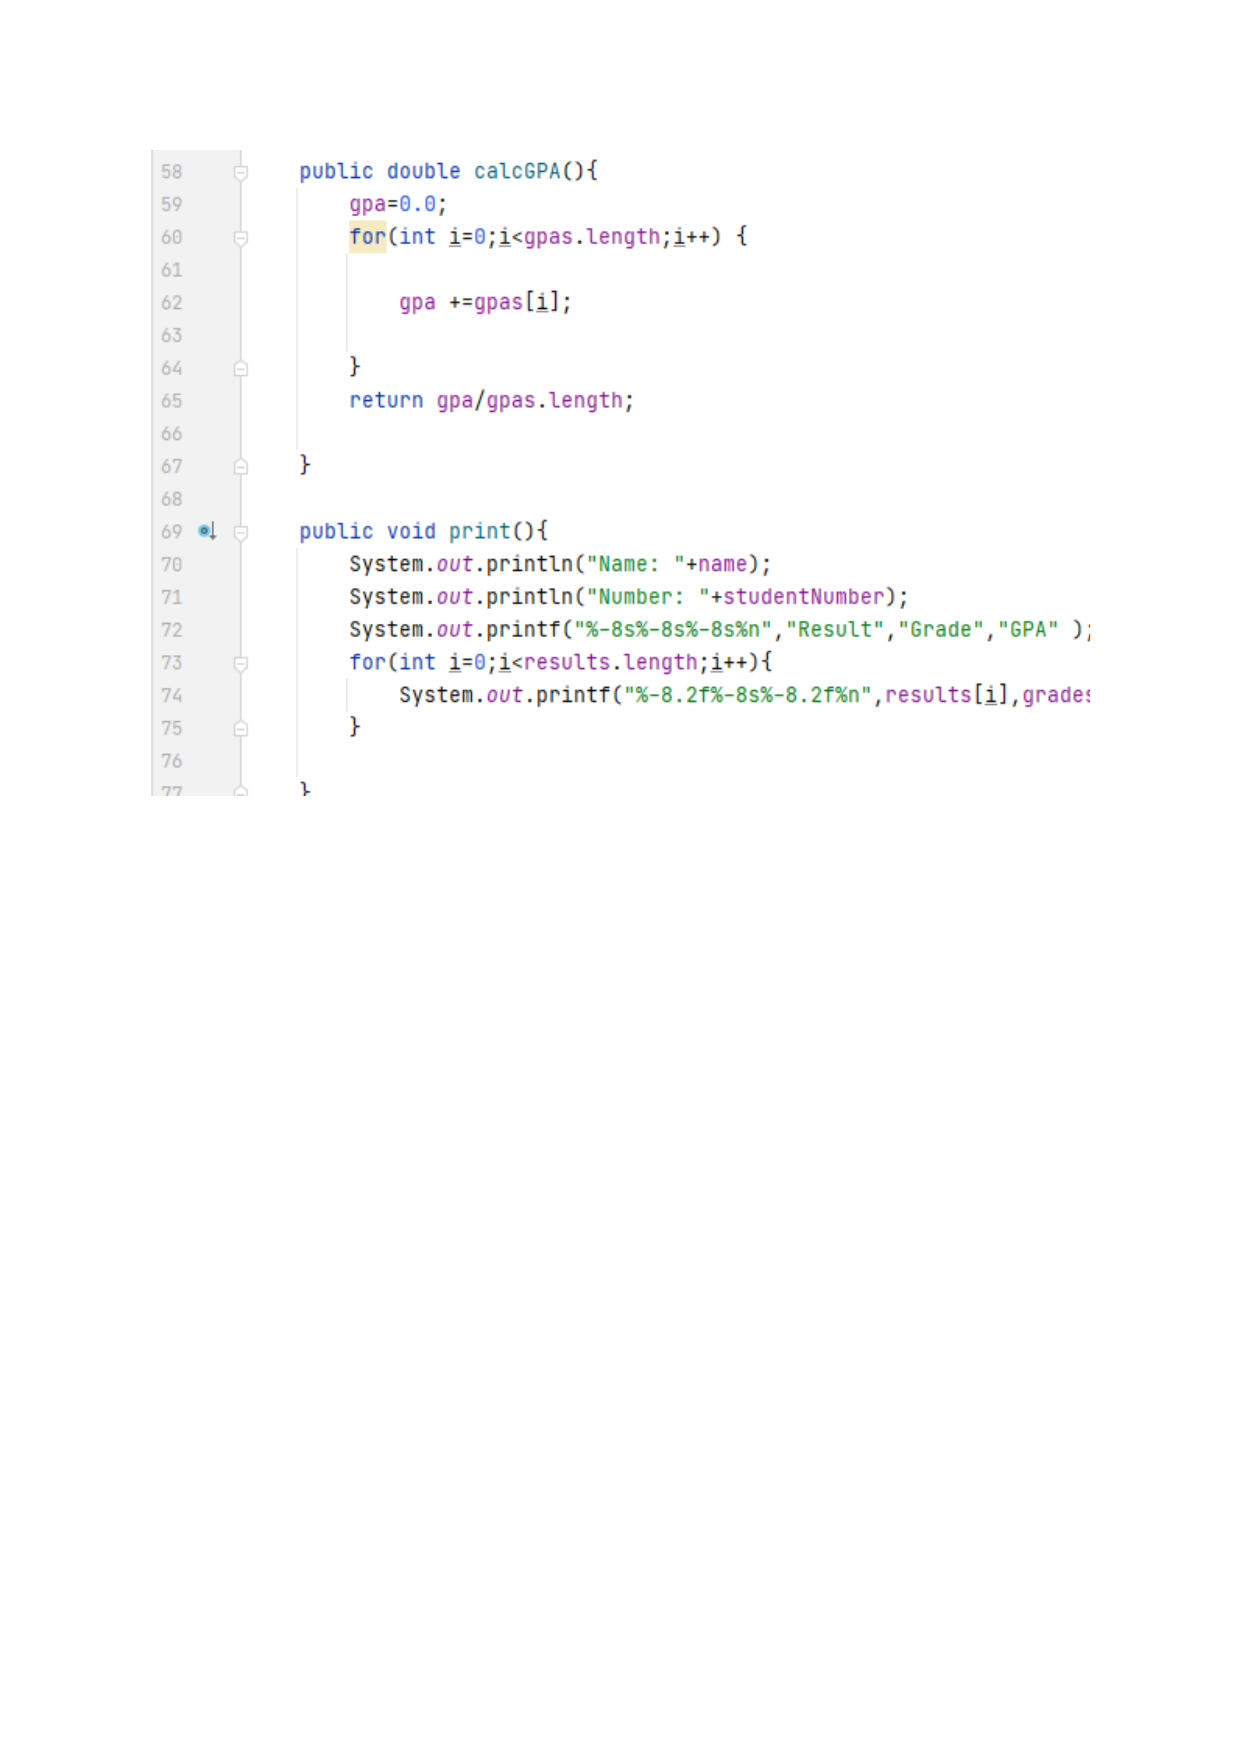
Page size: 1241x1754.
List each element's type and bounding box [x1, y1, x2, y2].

picture [150, 150, 1091, 796]
